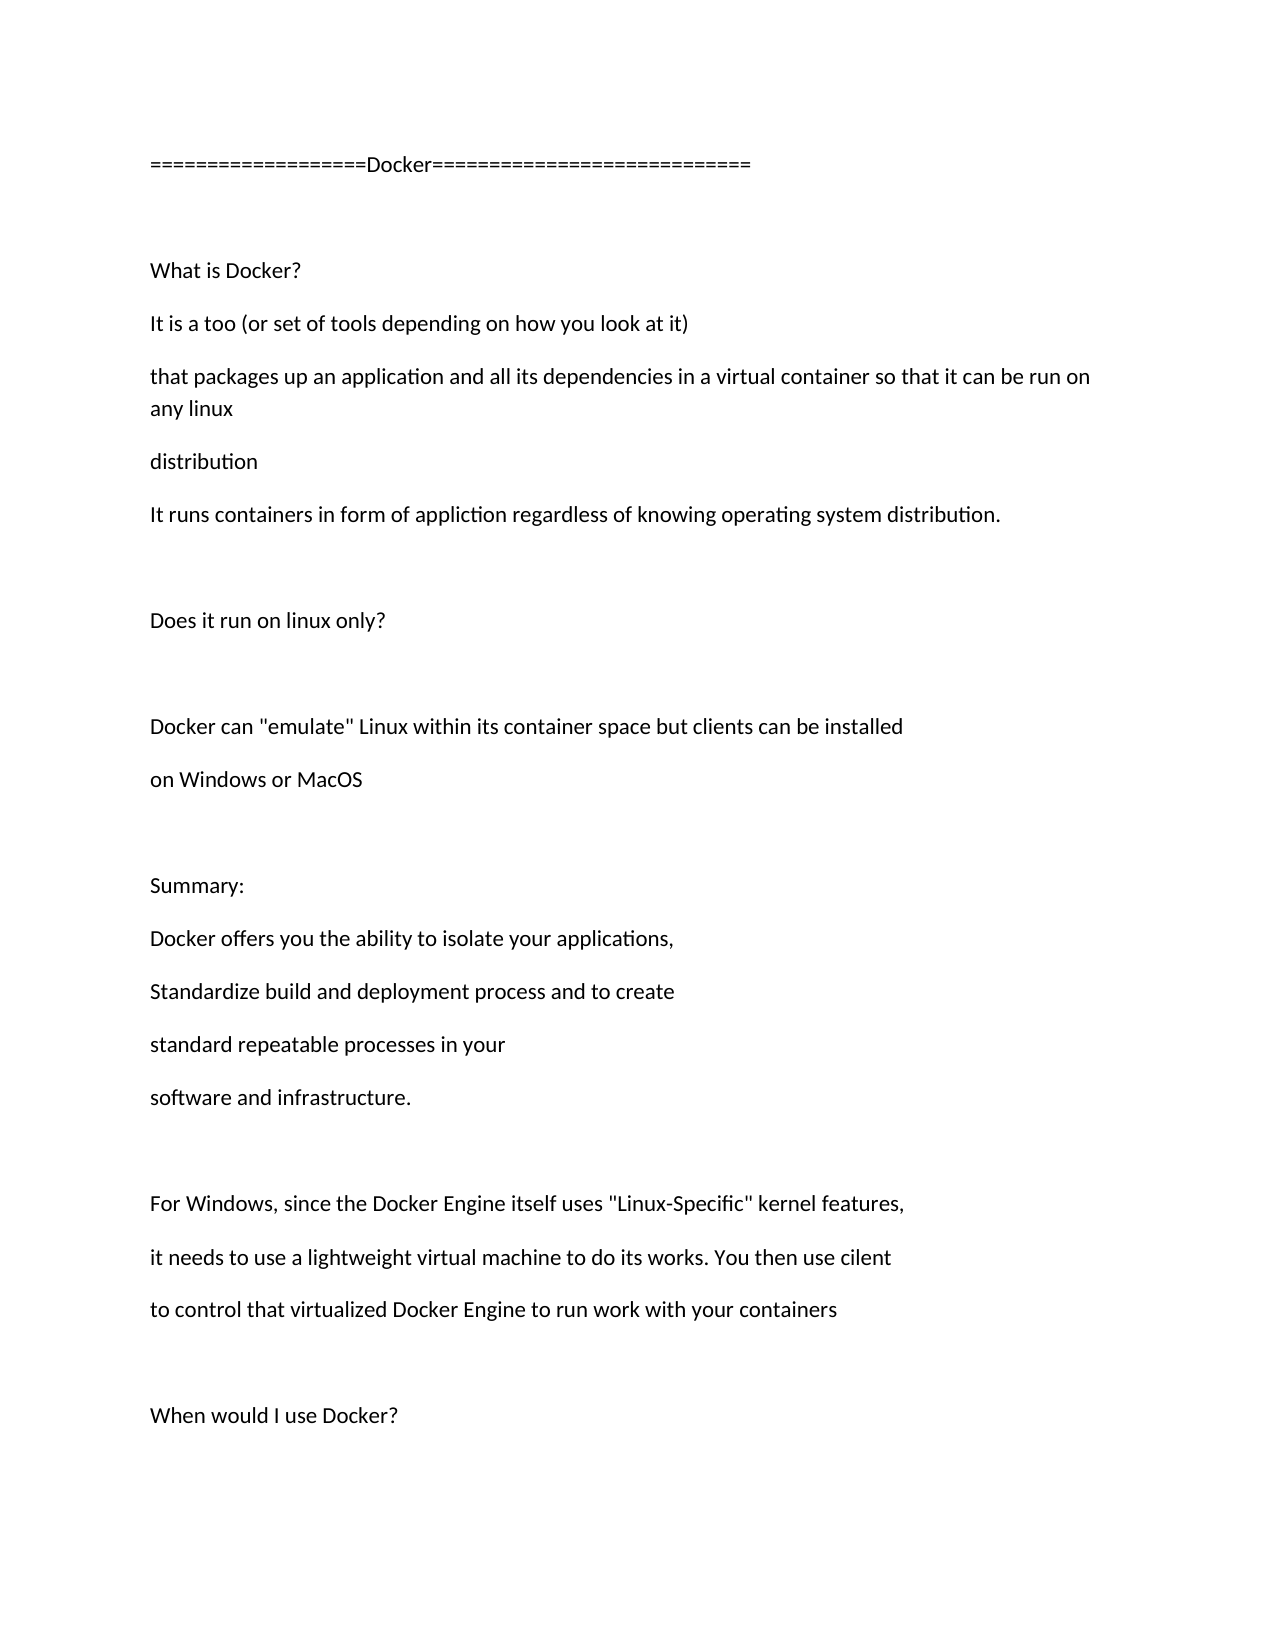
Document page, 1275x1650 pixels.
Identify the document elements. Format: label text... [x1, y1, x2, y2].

text standard repeatable processes in your [150, 1031, 1125, 1058]
text it needs to use a lightweight virtual machine to do its works. You then use cilent [150, 1243, 1125, 1271]
text that packages up an application and all its dependencies in a virtual container so that it can be run on any linux [150, 362, 1125, 422]
text on Windows or MacOS [150, 765, 1125, 793]
text distribution [150, 447, 1125, 475]
text Docker offers you the ability to isolate your applications, [150, 924, 1125, 952]
text Docker can "emulate" Linux within its container space but clients can be installed [150, 712, 1125, 740]
text software and infrastructure. [150, 1083, 1125, 1112]
text For Windows, since the Docker Engine itself uses "Linux-Specific" kernel features, [150, 1189, 1125, 1218]
text ===================Docker============================ [150, 150, 1125, 178]
text It runs containers in form of appliction regardless of knowing operating system distribution. [150, 500, 1125, 528]
text to control that virtualized Docker Engine to run work with your containers [150, 1296, 1125, 1324]
text When would I use Docker? [150, 1402, 1125, 1430]
text Summary: [150, 871, 1125, 899]
text What is Docker? [150, 256, 1125, 284]
text It is a too (or set of tools depending on how you look at it) [150, 309, 1125, 337]
text Does it run on linux only? [150, 606, 1125, 634]
text Standardize build and deployment process and to create [150, 977, 1125, 1006]
